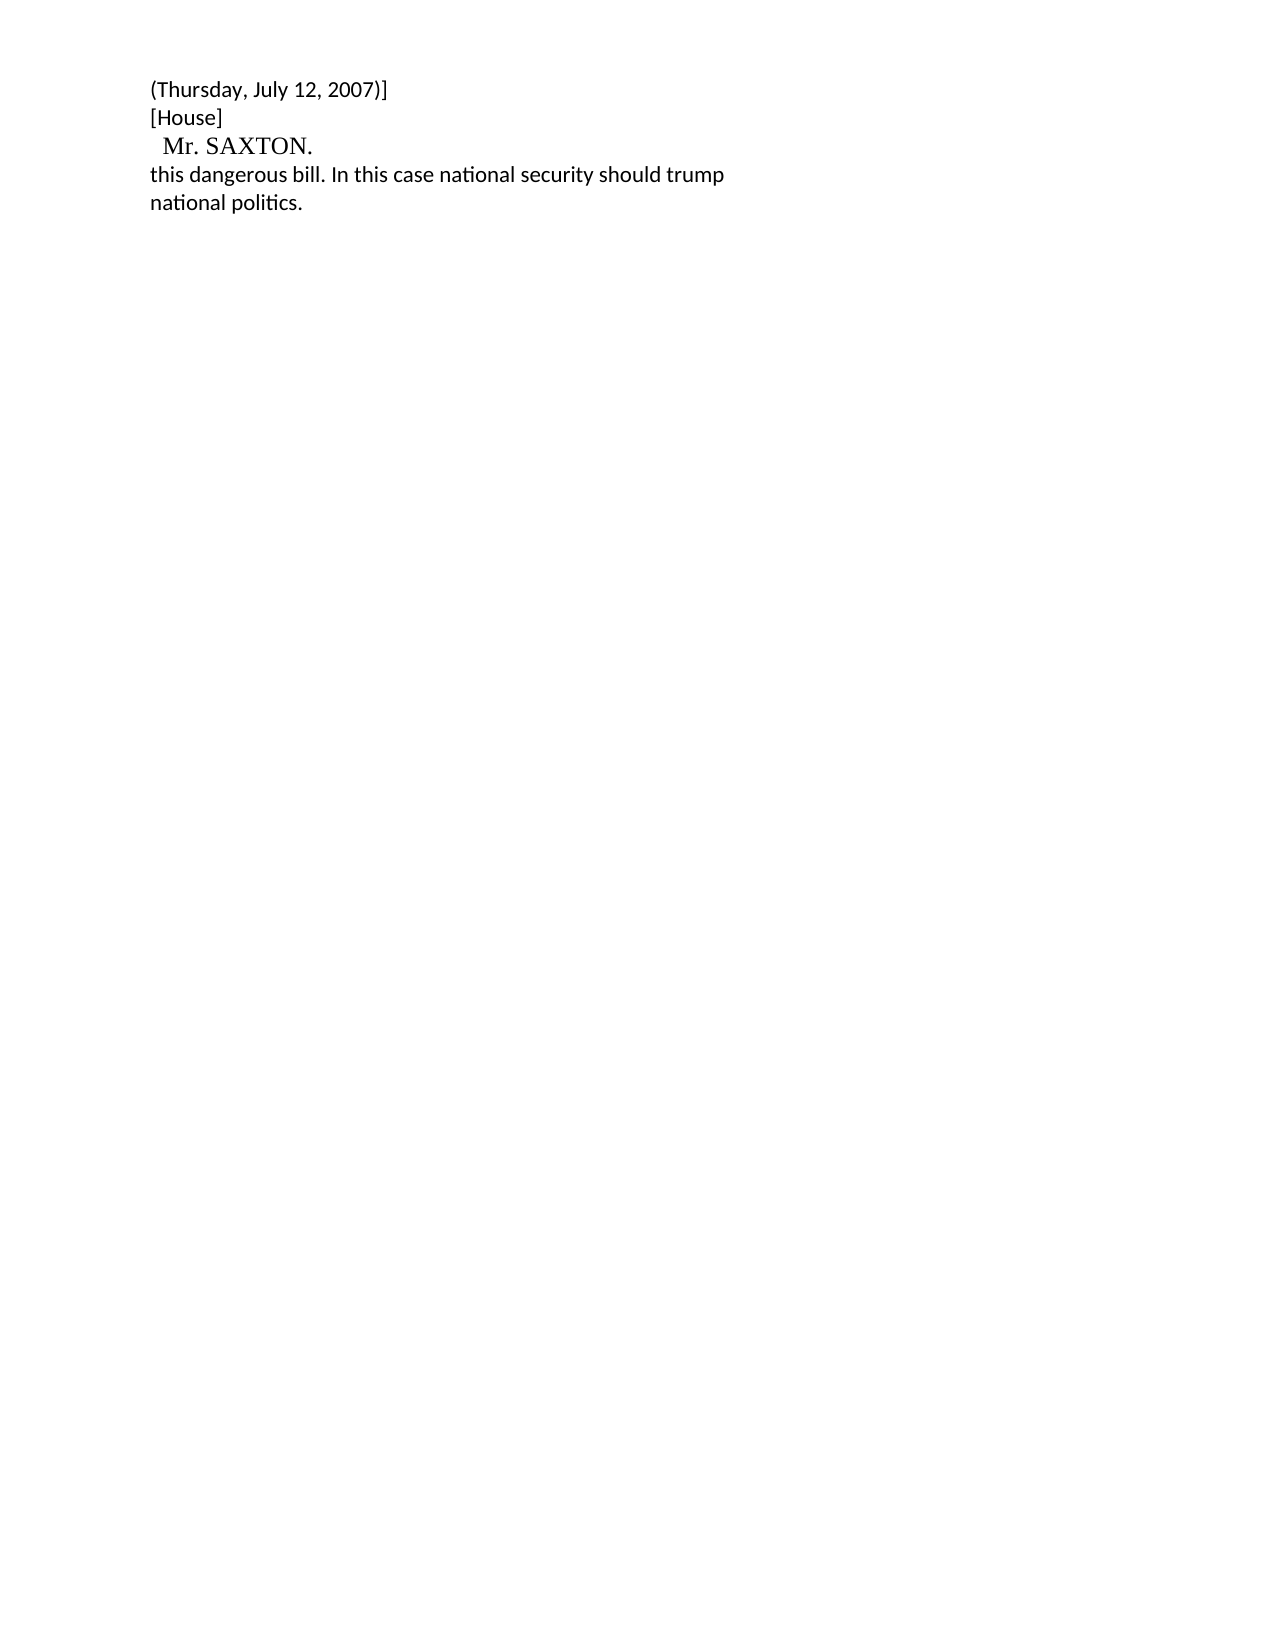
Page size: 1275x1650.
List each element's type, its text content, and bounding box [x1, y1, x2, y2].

text national politics. [150, 188, 1125, 216]
text this dangerous bill. In this case national security should trump [150, 160, 1125, 188]
